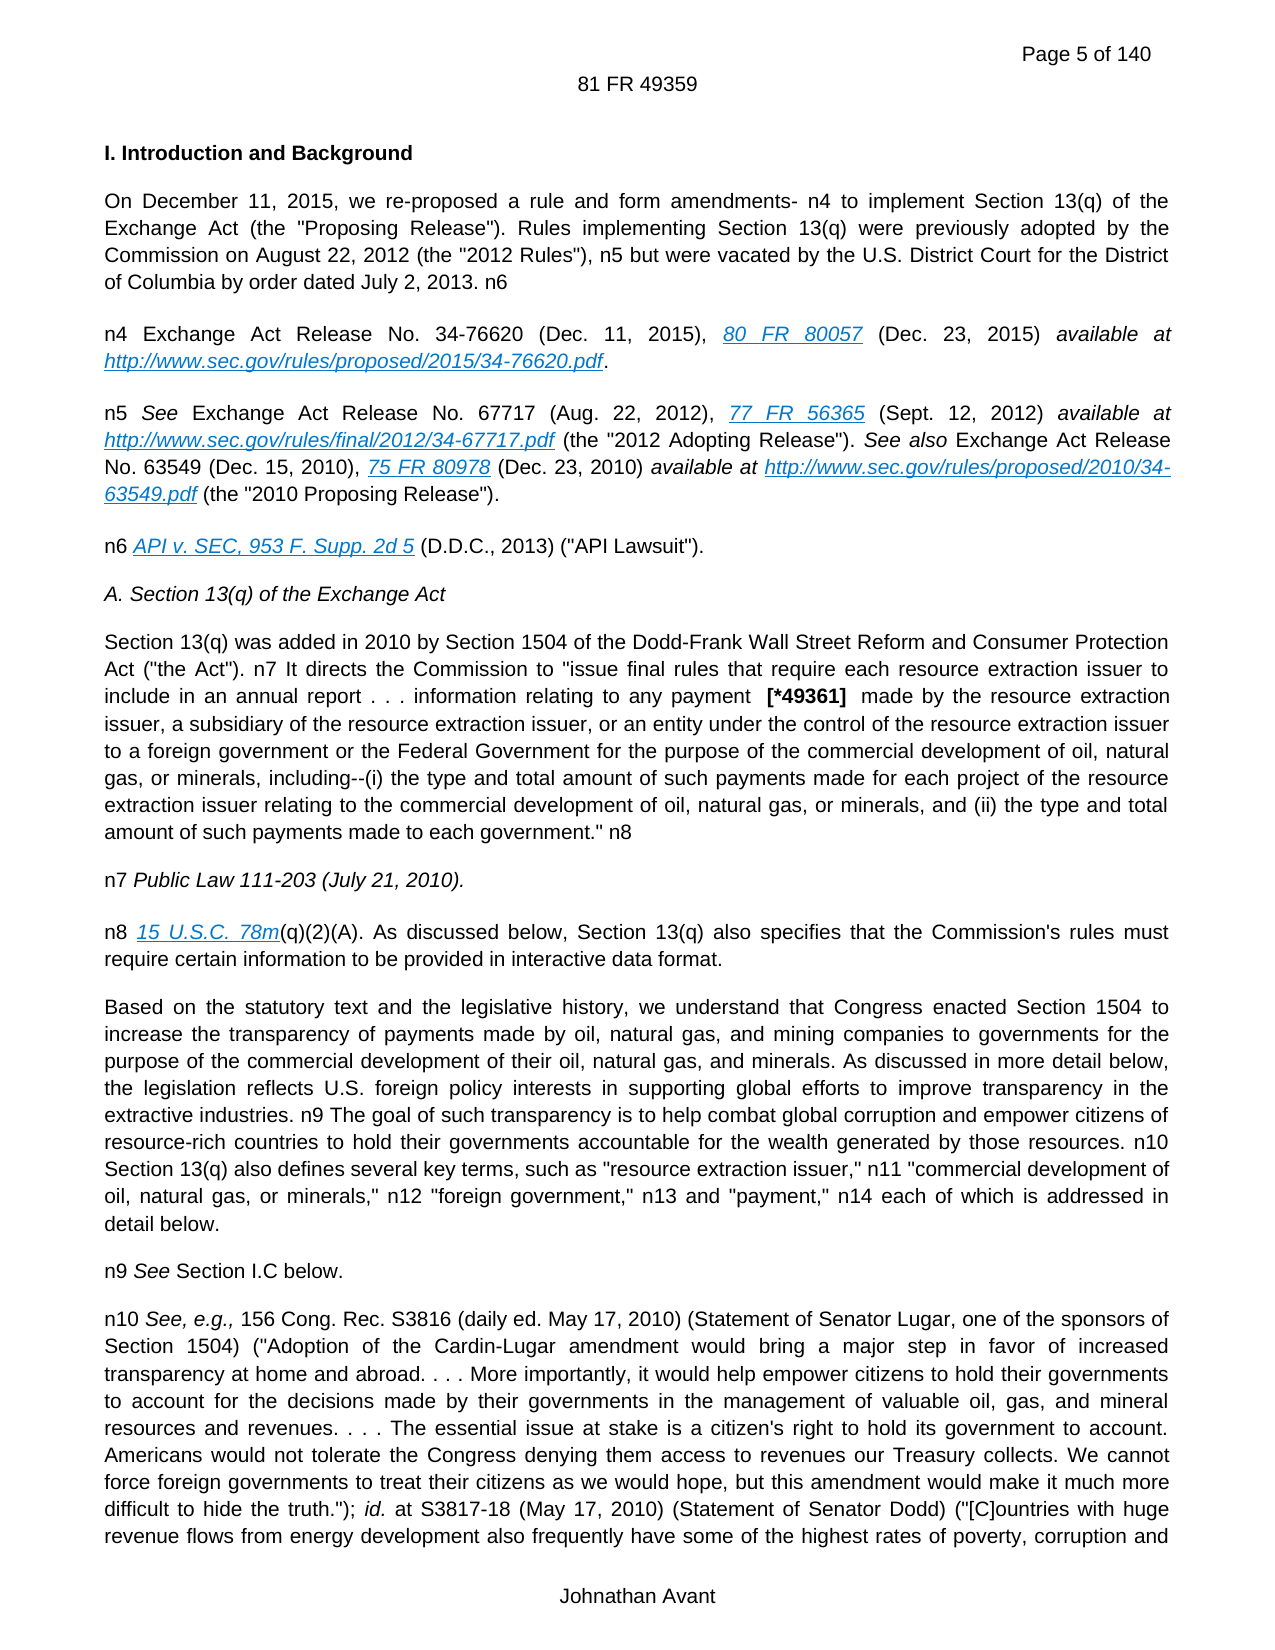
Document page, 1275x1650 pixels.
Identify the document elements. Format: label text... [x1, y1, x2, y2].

text n8 15 U.S.C. 78m(q)(2)(A). As discussed below, Section 13(q) also specifies that the Commission's rules must require certain information to be provided in interactive data format. [104, 917, 1171, 971]
text Section 13(q) was added in 2010 by Section 1504 of the Dodd-Frank Wall Street Reform and Consumer Protection Act ("the Act"). n7 It directs the Commission to "issue final rules that require each resource extraction issuer to include in an annual report . . . information relating to any payment [*49361] made by the resource extraction issuer, a subsidiary of the resource extraction issuer, or an entity under the control of the resource extraction issuer to a foreign government or the Federal Government for the purpose of the commercial development of oil, natural gas, or minerals, including--(i) the type and total amount of such payments made for each project of the resource extraction issuer relating to the commercial development of oil, natural gas, or minerals, and (ii) the type and total amount of such payments made to each government." n8 [104, 627, 1171, 844]
text n7 Public Law 111-203 (July 21, 2010). [104, 864, 1171, 892]
text Based on the statutory text and the legislative history, we understand that Congress enacted Section 1504 to increase the transparency of payments made by oil, natural gas, and mining companies to governments for the purpose of the commercial development of their oil, natural gas, and minerals. As discussed in more detail below, the legislation reflects U.S. foreign policy interests in supporting global efforts to improve transparency in the extractive industries. n9 The goal of such transparency is to help combat global corruption and empower citizens of resource-rich countries to hold their governments accountable for the wealth generated by those resources. n10 Section 13(q) also defines several key terms, such as "resource extraction issuer," n11 "commercial development of oil, natural gas, or minerals," n12 "foreign government," n13 and "payment," n14 each of which is addressed in detail below. [104, 992, 1171, 1235]
text n5 See Exchange Act Release No. 67717 (Aug. 22, 2012), 77 FR 56365 (Sept. 12, 2012) available at http://www.sec.gov/rules/final/2012/34-67717.pdf (the "2012 Adopting Release"). See also Exchange Act Release No. 63549 (Dec. 15, 2010), 75 FR 80978 (Dec. 23, 2010) available at http://www.sec.gov/rules/proposed/2010/34-63549.pdf (the "2010 Proposing Release"). [104, 398, 1171, 506]
text n6 API v. SEC, 953 F. Supp. 2d 5 (D.D.C., 2013) ("API Lawsuit"). [104, 531, 1171, 558]
text I. Introduction and Background [104, 137, 1171, 164]
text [104, 1304, 1171, 1548]
text n4 Exchange Act Release No. 34-76620 (Dec. 11, 2015), 80 FR 80057 (Dec. 23, 2015) available at http://www.sec.gov/rules/proposed/2015/34-76620.pdf. [104, 319, 1171, 373]
text n9 See Section I.C below. [104, 1256, 1171, 1283]
text A. Section 13(q) of the Exchange Act [104, 579, 1171, 606]
text On December 11, 2015, we re-proposed a rule and form amendments- n4 to implement Section 13(q) of the Exchange Act (the "Proposing Release"). Rules implementing Section 13(q) were previously adopted by the Commission on August 22, 2012 (the "2012 Rules"), n5 but were vacated by the U.S. District Court for the District of Columbia by order dated July 2, 2013. n6 [104, 185, 1171, 294]
